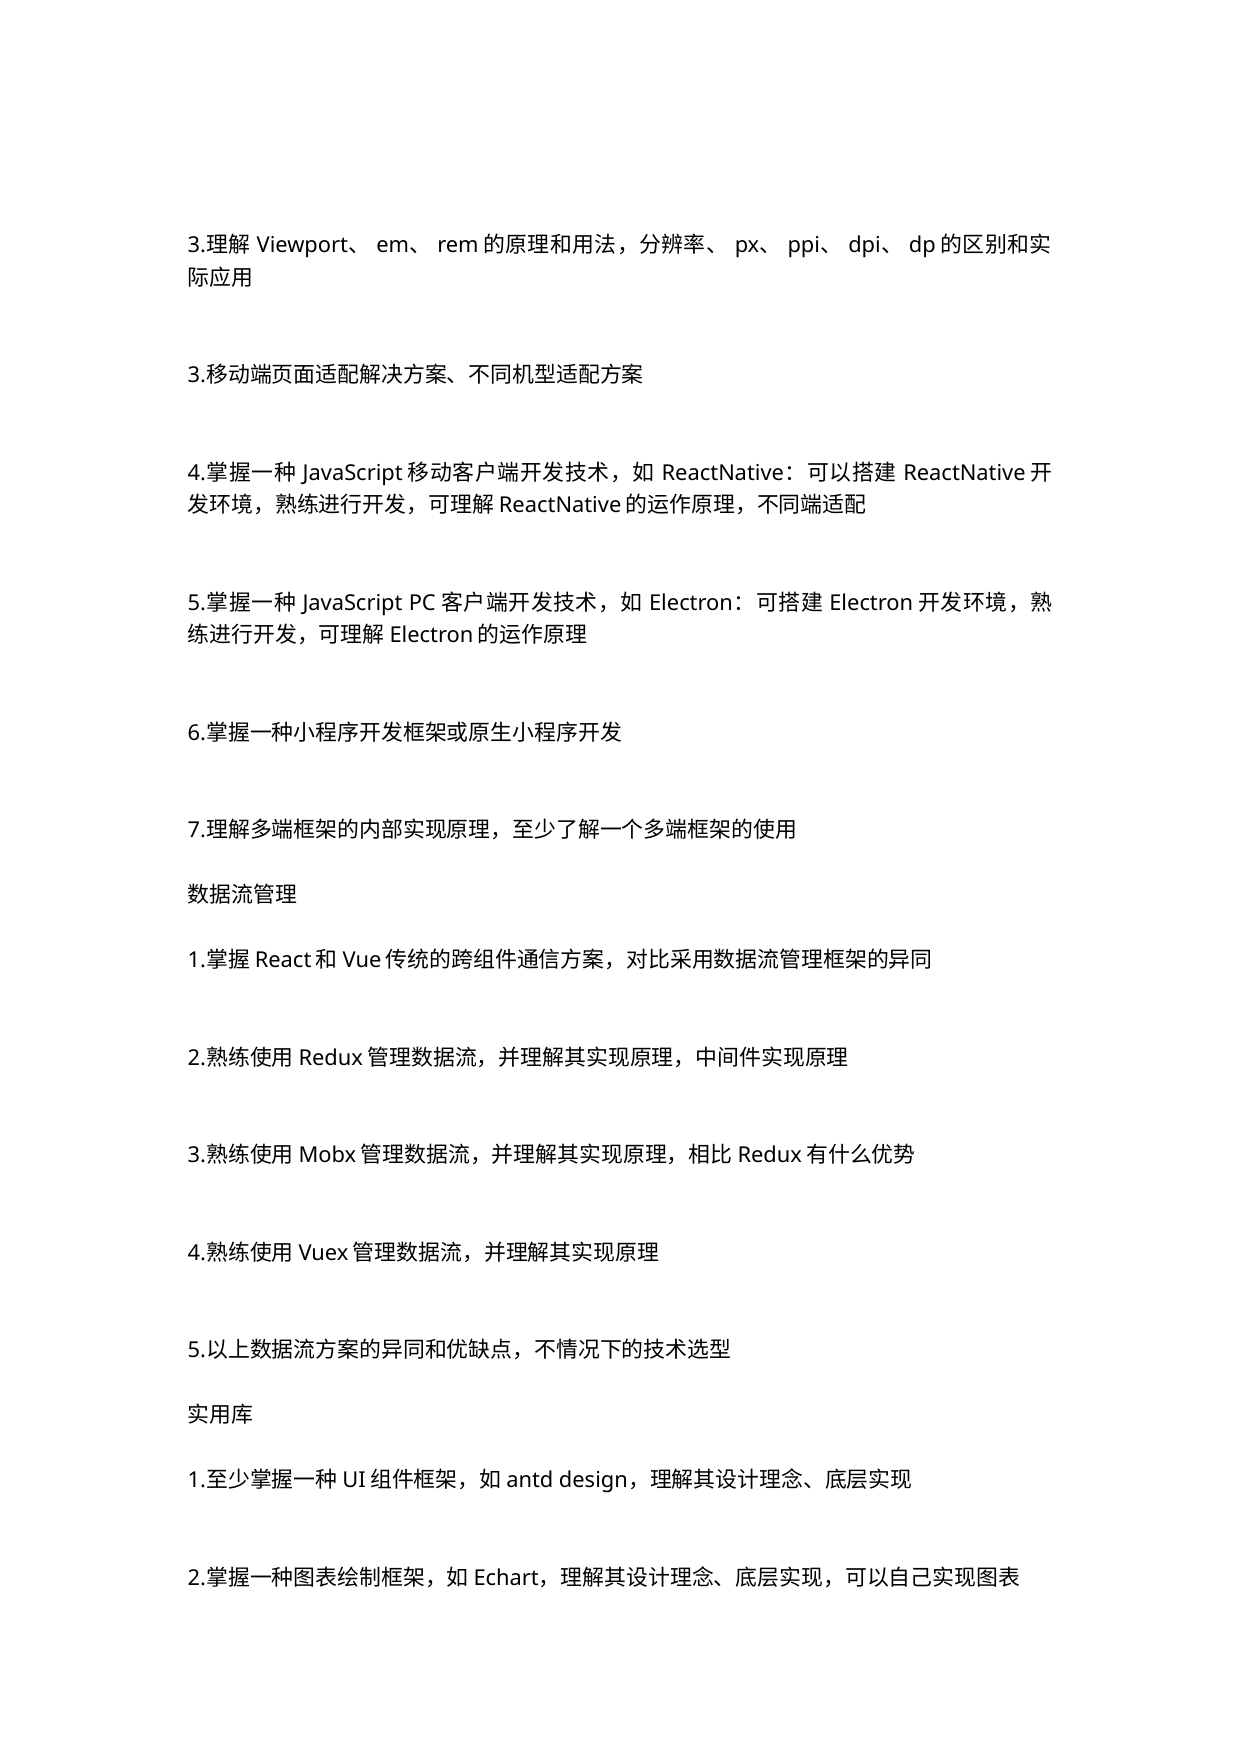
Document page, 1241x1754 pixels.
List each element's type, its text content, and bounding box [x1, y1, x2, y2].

text 数据流管理 [187, 877, 1053, 909]
text 4.掌握一种 JavaScript移动客户端开发技术，如 ReactNative：可以搭建 ReactNative开发环境，熟练进行开发，可理解 ReactNative的运作原理，不同端适配 [187, 454, 1053, 519]
text 7.理解多端框架的内部实现原理，至少了解一个多端框架的使用 [187, 812, 1053, 844]
text 3.移动端页面适配解决方案、不同机型适配方案 [187, 357, 1053, 389]
text 实用库 [187, 1397, 1053, 1429]
text 3.理解 Viewport、 em、 rem的原理和用法，分辨率、 px、 ppi、 dpi、 dp的区别和实际应用 [187, 227, 1053, 292]
text 2.熟练使用 Redux管理数据流，并理解其实现原理，中间件实现原理 [187, 1039, 1053, 1072]
text 3.熟练使用 Mobx管理数据流，并理解其实现原理，相比 Redux有什么优势 [187, 1137, 1053, 1169]
text 6.掌握一种小程序开发框架或原生小程序开发 [187, 714, 1053, 747]
text 4.熟练使用 Vuex管理数据流，并理解其实现原理 [187, 1234, 1053, 1267]
text 5.以上数据流方案的异同和优缺点，不情况下的技术选型 [187, 1332, 1053, 1364]
text 2.掌握一种图表绘制框架，如 Echart，理解其设计理念、底层实现，可以自己实现图表 [187, 1559, 1053, 1592]
text 5.掌握一种 JavaScript PC客户端开发技术，如 Electron：可搭建 Electron开发环境，熟练进行开发，可理解 Electron的运作原理 [187, 584, 1053, 649]
text 1.掌握 React和 Vue传统的跨组件通信方案，对比采用数据流管理框架的异同 [187, 942, 1053, 974]
text 1.至少掌握一种 UI组件框架，如 antd design，理解其设计理念、底层实现 [187, 1462, 1053, 1494]
